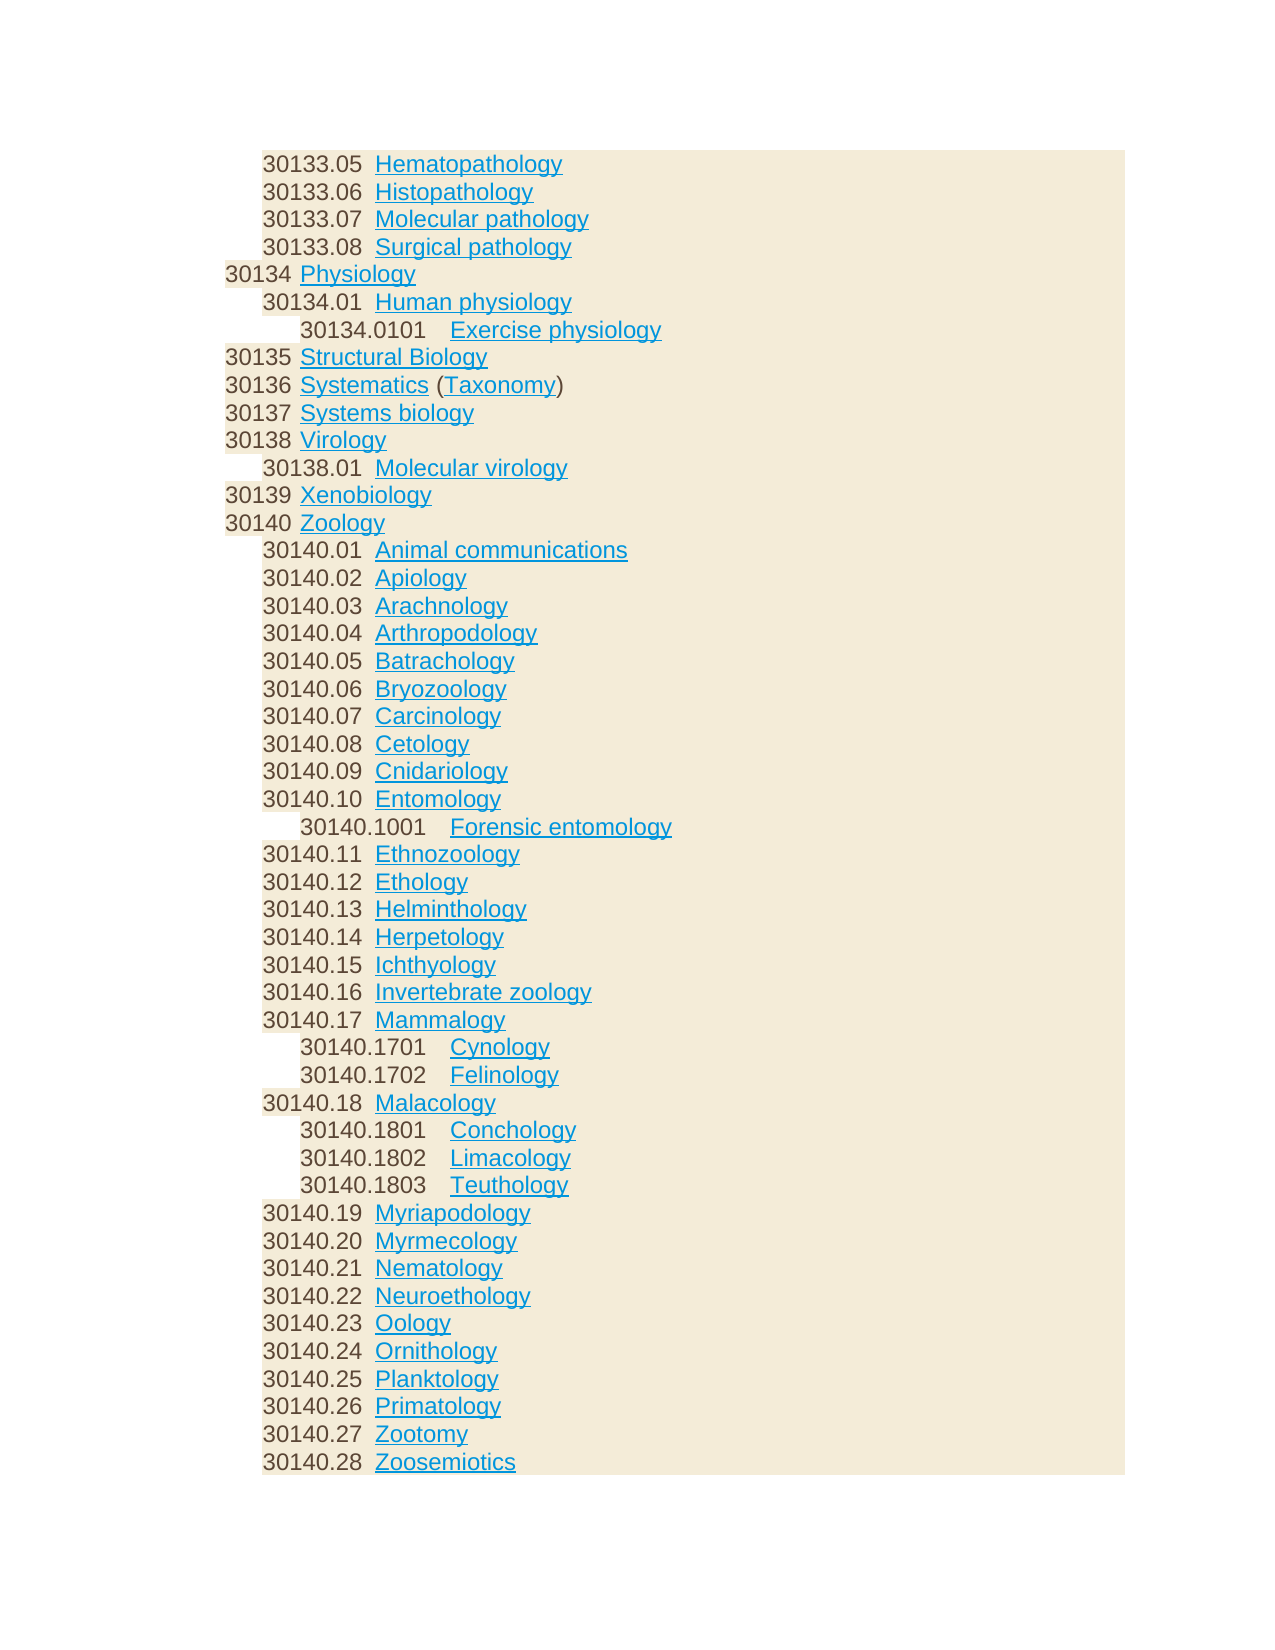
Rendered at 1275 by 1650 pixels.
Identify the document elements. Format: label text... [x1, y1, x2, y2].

list Human physiology [262, 288, 1125, 316]
list Zoosemiotics [262, 1447, 1125, 1475]
list Structural Biology [225, 343, 1125, 371]
list Oology [262, 1309, 1125, 1337]
list Bryozoology [262, 674, 1125, 702]
list Myrmecology [262, 1227, 1125, 1254]
list Physiology [225, 260, 1125, 288]
list Mammalogy [262, 1006, 1125, 1033]
list Planktology [262, 1364, 1125, 1392]
list Zoology [225, 509, 1125, 536]
list Herpetology [262, 923, 1125, 951]
list Carcinology [262, 702, 1125, 730]
list Forensic entomology [300, 812, 1125, 840]
list Histopathology [262, 178, 1125, 205]
list Molecular virology [262, 454, 1125, 481]
list Felinology [300, 1061, 1125, 1088]
list Molecular pathology [262, 205, 1125, 233]
list Malacology [262, 1088, 1125, 1116]
list Conchology [300, 1116, 1125, 1144]
list Myriapodology [262, 1199, 1125, 1227]
list Helminthology [262, 895, 1125, 923]
list Exercise physiology [300, 316, 1125, 343]
list Teuthology [300, 1171, 1125, 1199]
list Nematology [262, 1254, 1125, 1282]
list Apiology [262, 564, 1125, 592]
list Surgical pathology [262, 233, 1125, 260]
list Cynology [300, 1033, 1125, 1061]
list Hematopathology [262, 150, 1125, 178]
list Systems biology [225, 398, 1125, 426]
list Ichthyology [262, 951, 1125, 978]
list Ethnozoology [262, 840, 1125, 868]
list Xenobiology [225, 481, 1125, 509]
list Cnidariology [262, 757, 1125, 785]
list Animal communications [262, 536, 1125, 564]
list Cetology [262, 730, 1125, 757]
list Ornithology [262, 1337, 1125, 1364]
list Entomology [262, 785, 1125, 812]
list Invertebrate zoology [262, 978, 1125, 1006]
list Arthropodology [262, 619, 1125, 647]
list Systematics (Taxonomy) [225, 371, 1125, 398]
list Zootomy [262, 1420, 1125, 1447]
list Arachnology [262, 592, 1125, 619]
list Primatology [262, 1392, 1125, 1420]
list Virology [225, 426, 1125, 454]
list Ethology [262, 868, 1125, 895]
list Neuroethology [262, 1282, 1125, 1309]
list Limacology [300, 1144, 1125, 1171]
list Batrachology [262, 647, 1125, 674]
